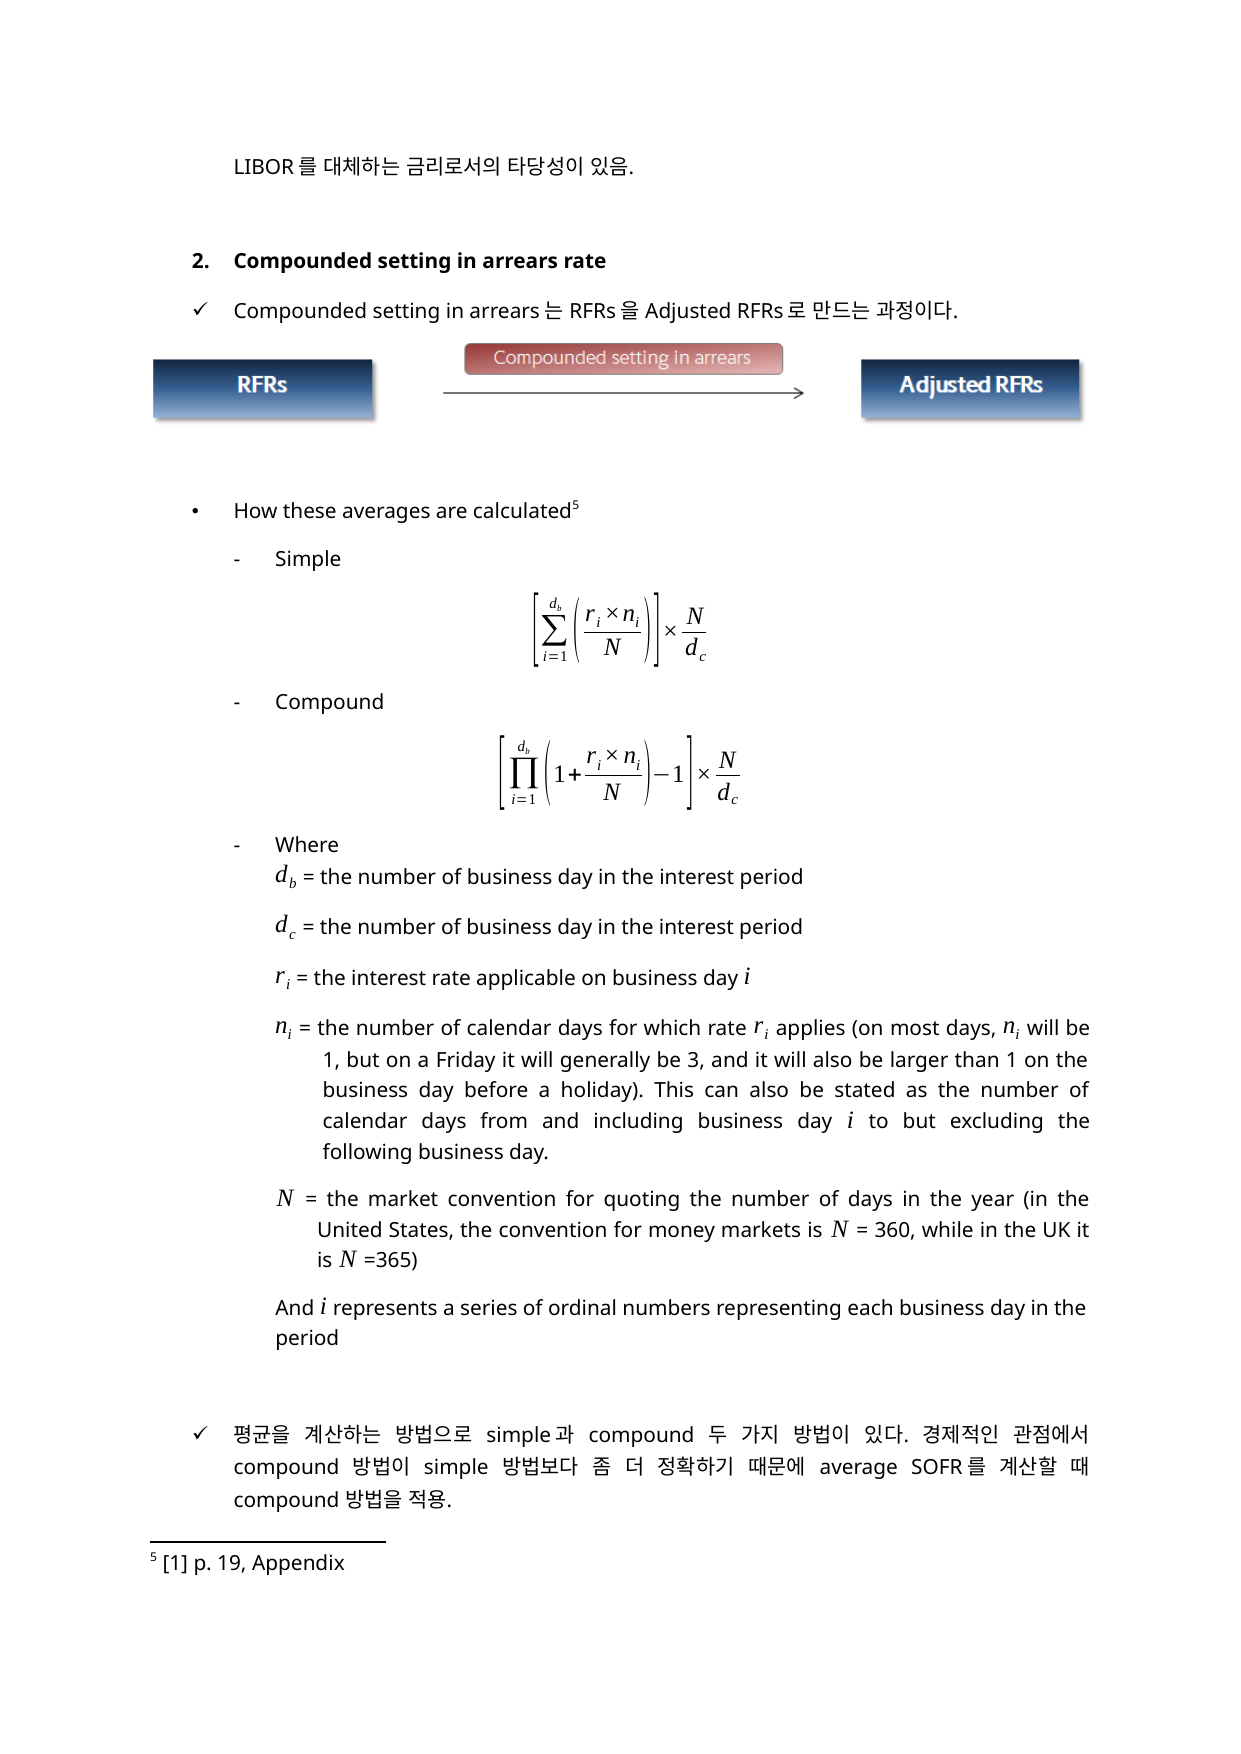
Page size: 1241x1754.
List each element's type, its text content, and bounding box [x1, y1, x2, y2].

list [192, 150, 1090, 180]
list = the number of calendar days for which rate applies (on most days, will be 1, but on a Friday it will generally be 3, and it will also be larger than 1 on the business day before a holiday). This can also be stated as the number of calendar days from and including business day to but excluding the following business day. [275, 1011, 1090, 1165]
list 평균을 계산하는 방법으로 simple과 compound 두 가지 방법이 있다. 경제적인 관점에서 compound 방법이 simple 방법보다 좀 더 정확하기 때문에 average SOFR를 계산할 때 compound 방법을 적용. [192, 1418, 1090, 1514]
list Compounded setting in arrears는 RFRs을 Adjusted RFRs로 만드는 과정이다. [192, 294, 1090, 324]
list Compound [233, 687, 1090, 715]
list = the number of business day in the interest period [275, 911, 1090, 942]
list = the market convention for quoting the number of days in the year (in the United States, the convention for money markets is = 360, while in the UK it is =365) [275, 1184, 1090, 1274]
list = the interest rate applicable on business day [275, 961, 1090, 993]
subtitle Compounded setting in arrears rate [192, 247, 1090, 275]
picture [150, 343, 1089, 431]
list Simple [233, 544, 1090, 572]
list Where = the number of business day in the interest period [233, 830, 1090, 892]
list How these averages are calculated [192, 497, 1090, 525]
list And represents a series of ordinal numbers representing each business day in the period [275, 1293, 1090, 1352]
